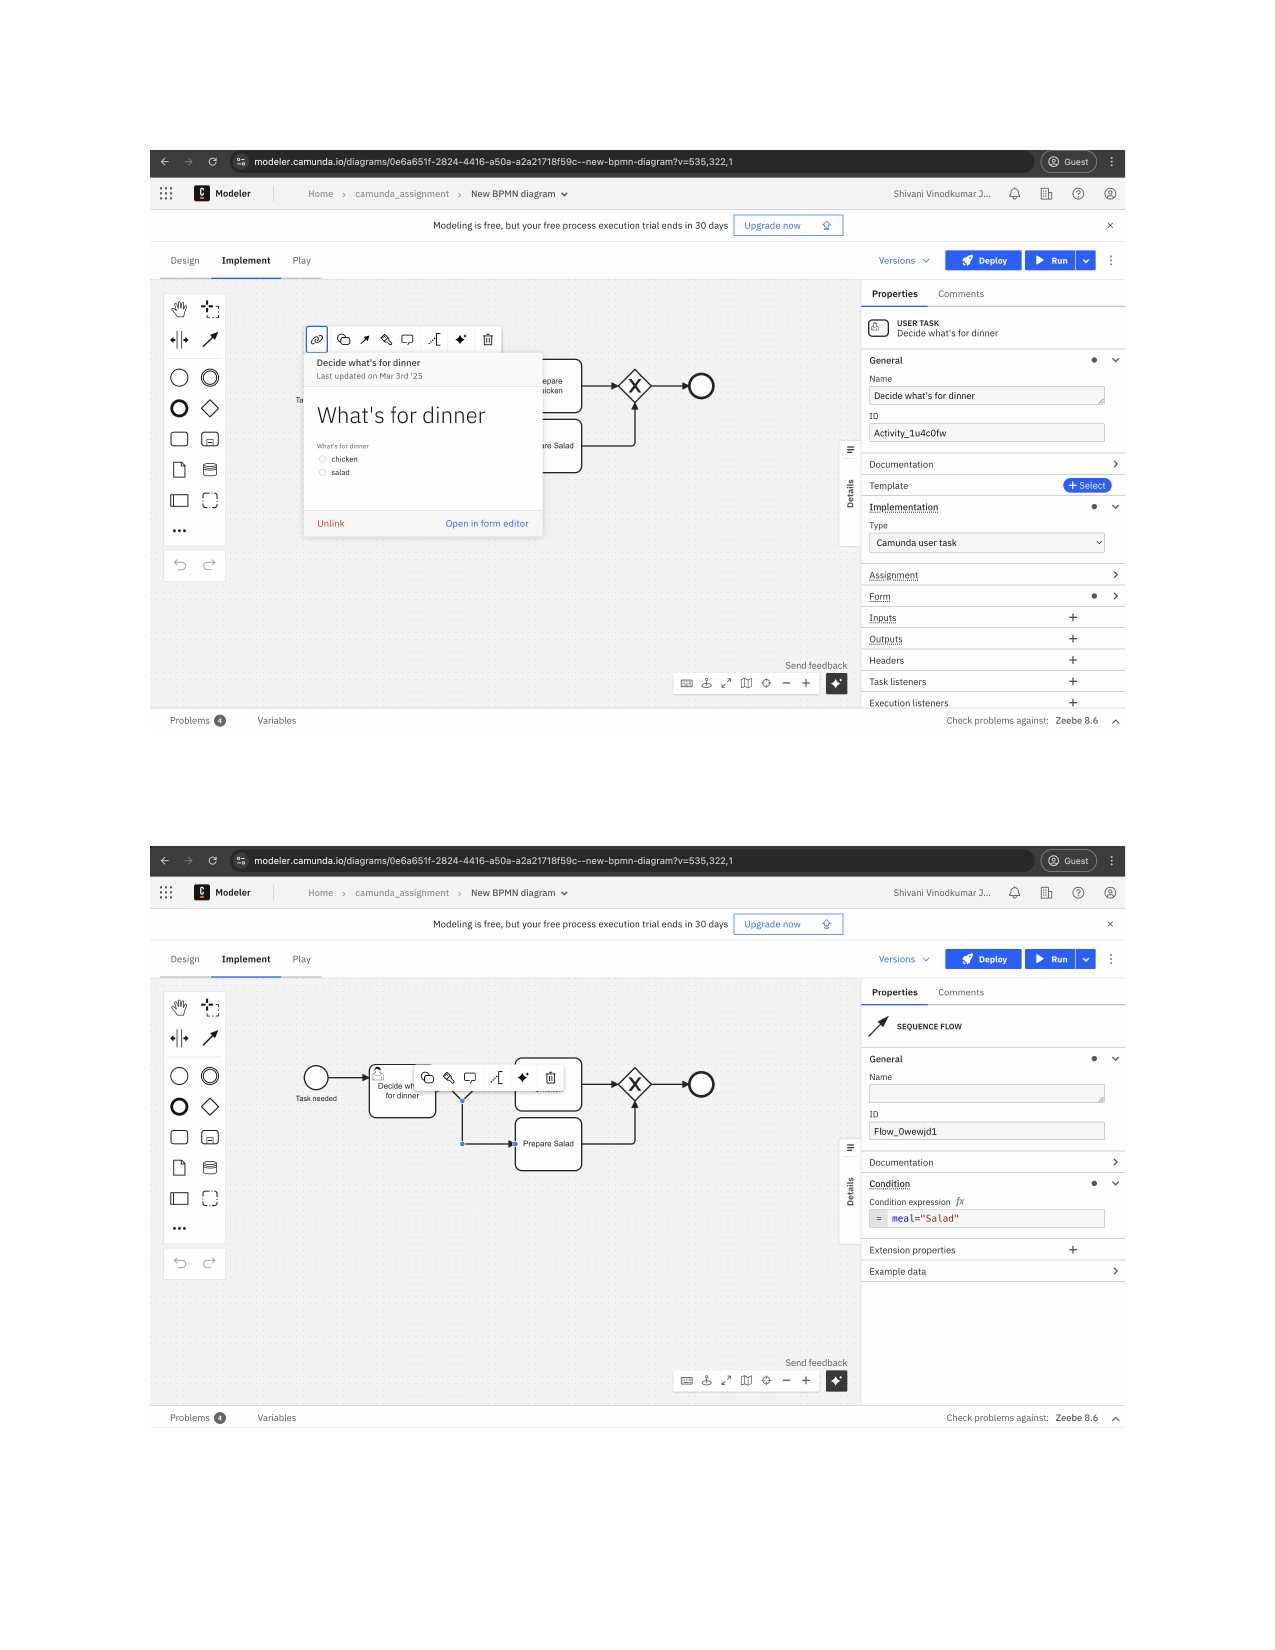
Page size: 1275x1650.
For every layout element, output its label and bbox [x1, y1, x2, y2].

picture [150, 150, 1125, 730]
picture [150, 846, 1125, 1428]
